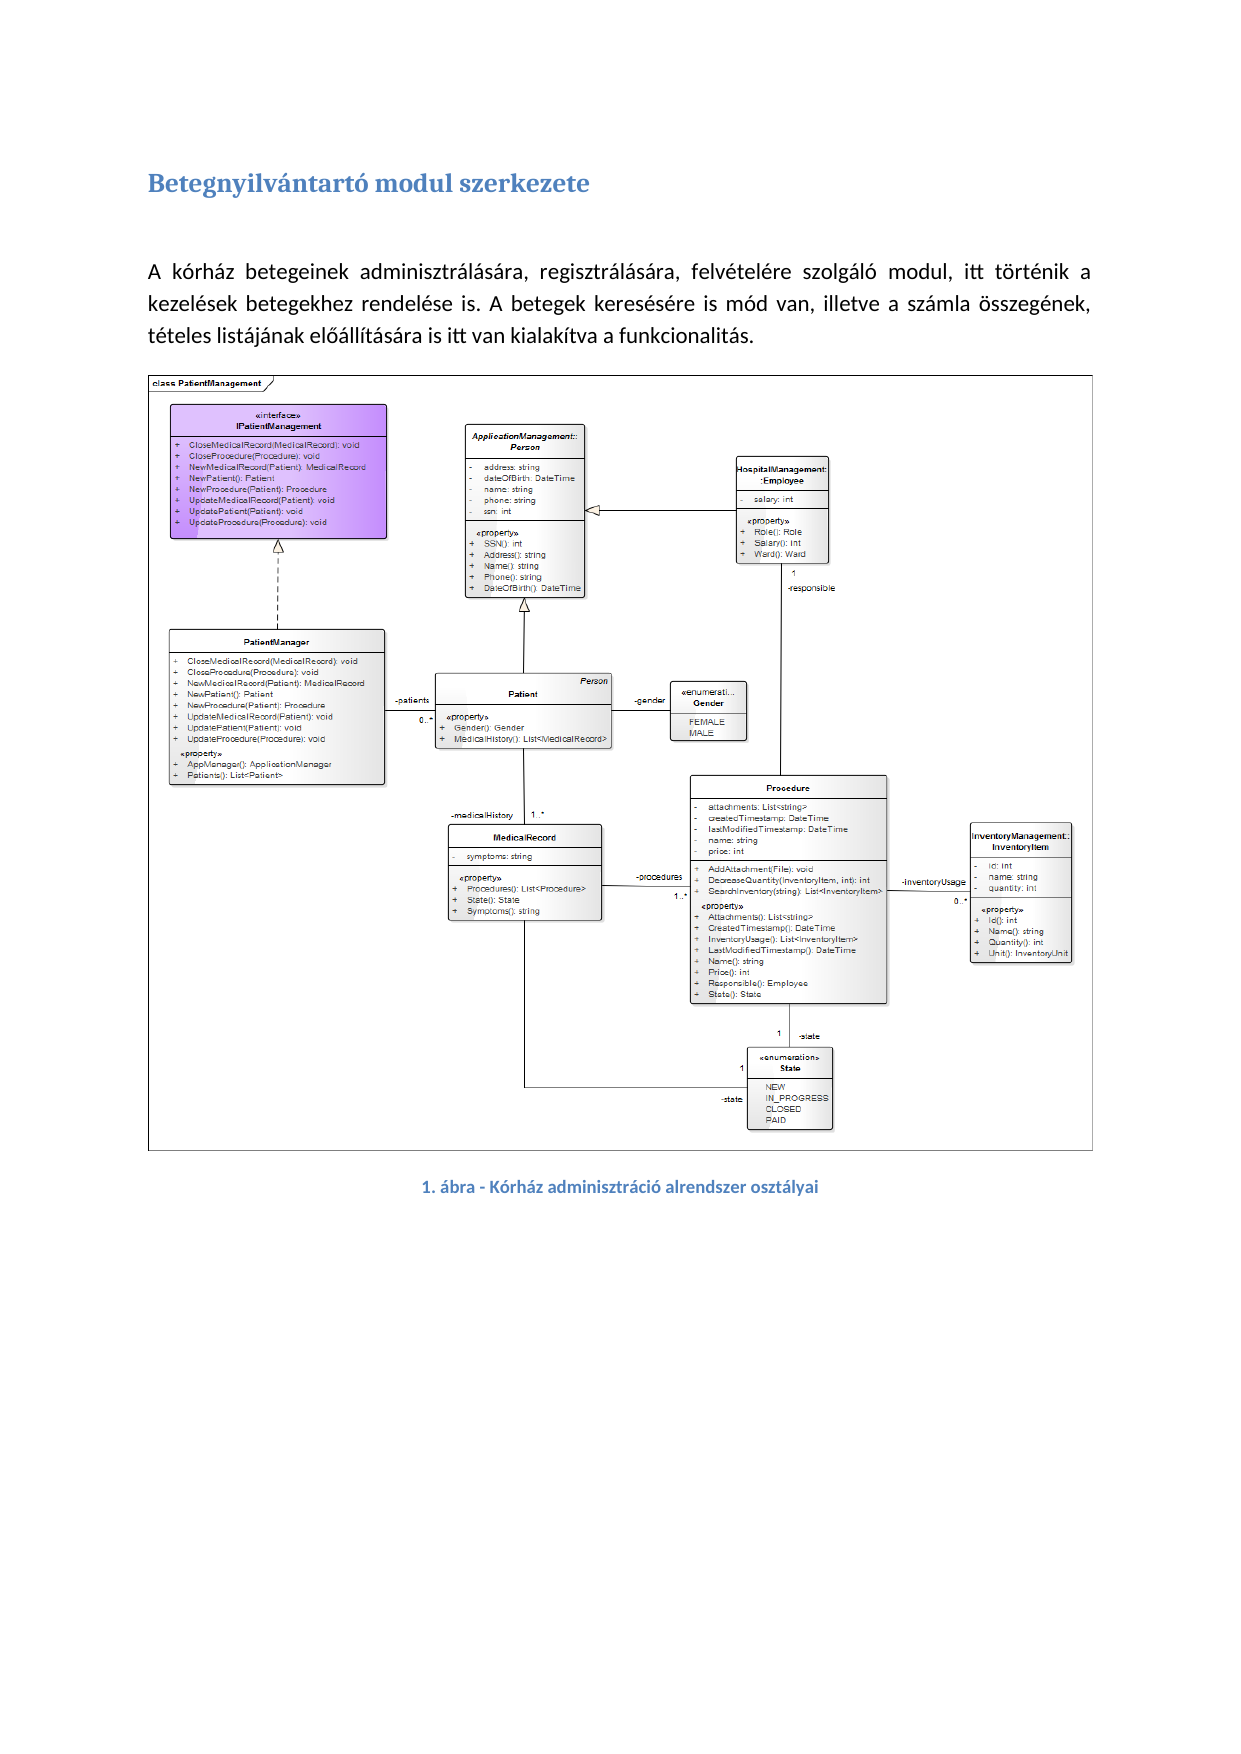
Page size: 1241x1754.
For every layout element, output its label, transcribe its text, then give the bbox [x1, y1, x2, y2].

subtitle Betegnyilvántartó modul szerkezete [148, 168, 1093, 199]
text A kórház betegeinek adminisztrálására, regisztrálására, felvételére szolgáló modul, itt történik a kezelések betegekhez rendelése is. A betegek keresésére is mód van, illetve a számla összegének, tételes listájának előállítására is itt van kialakítva a funkcionalitás. [148, 257, 1093, 349]
picture [147, 374, 1093, 1151]
